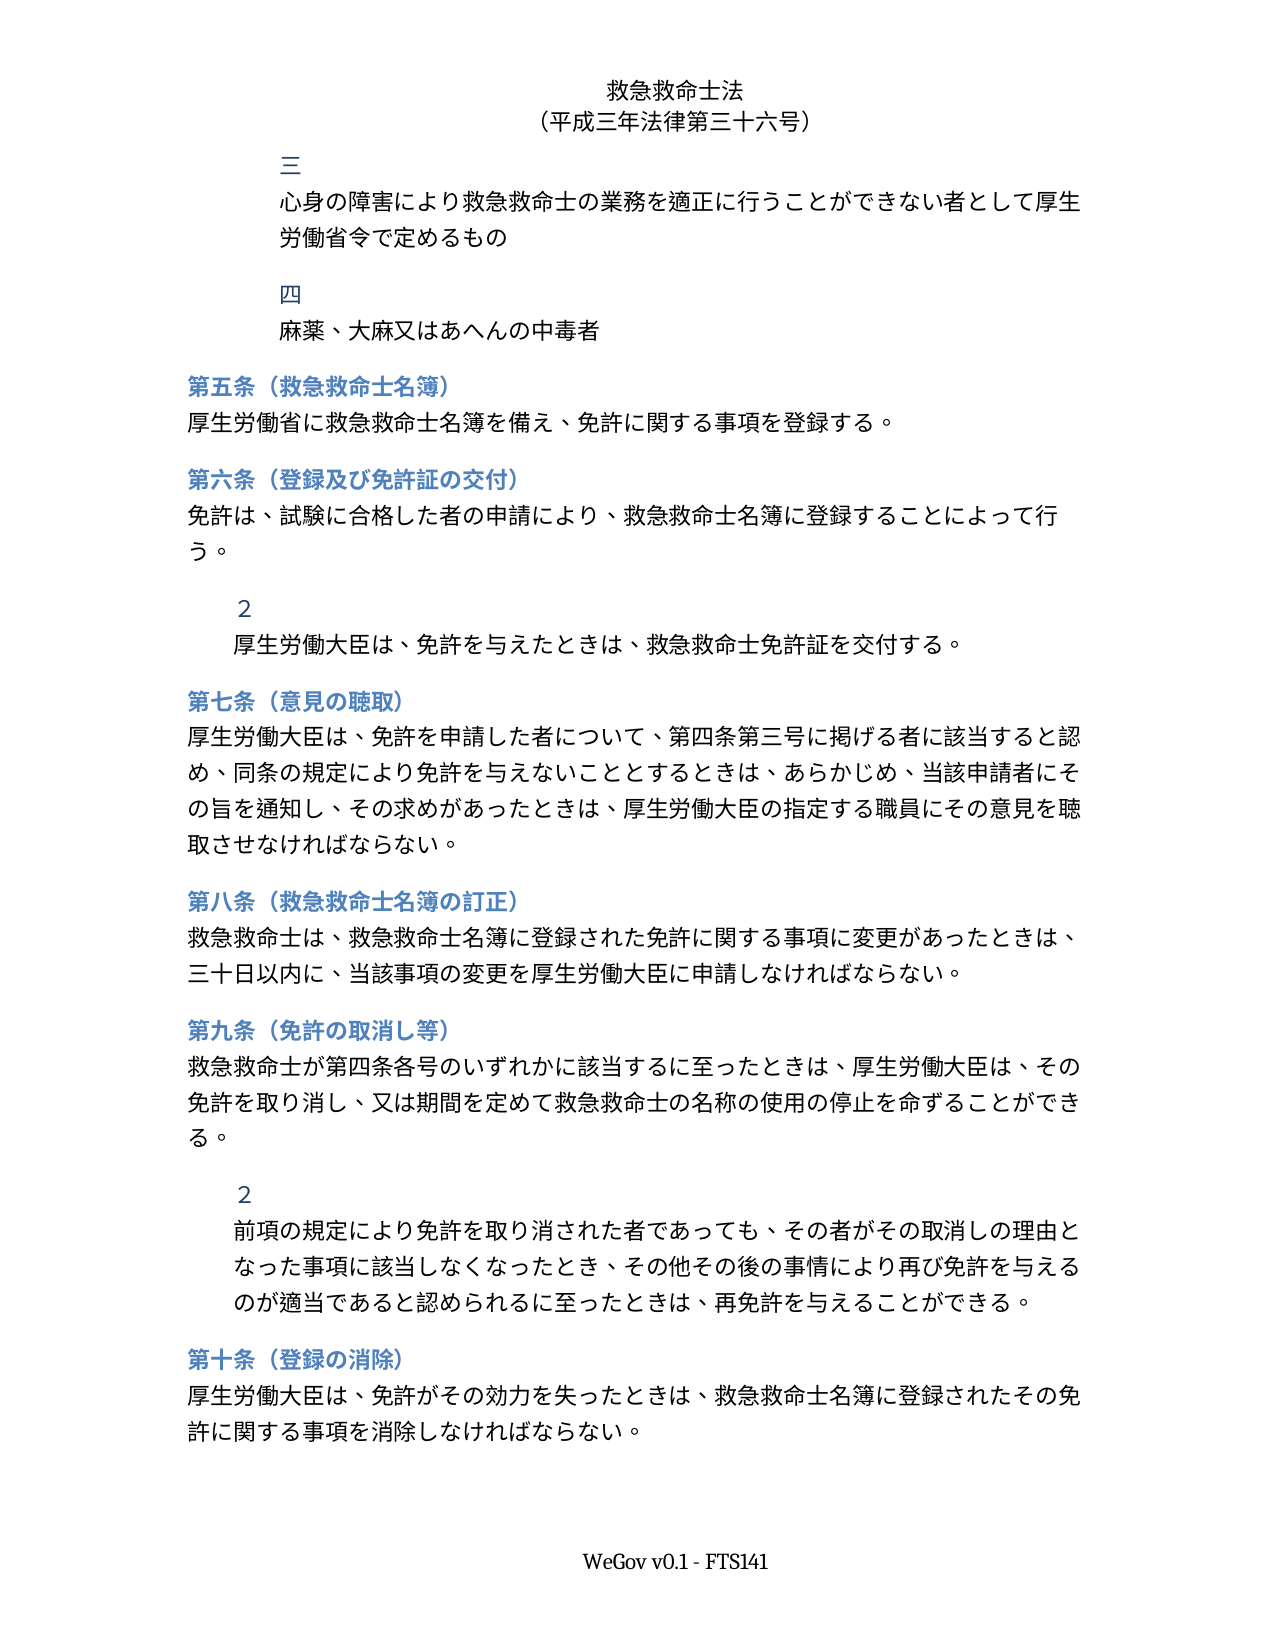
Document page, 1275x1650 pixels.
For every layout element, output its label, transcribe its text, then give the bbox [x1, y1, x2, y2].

text 免許は、試験に合格した者の申請により、救急救命士名簿に登録することによって行う。 [187, 500, 1087, 567]
subtitle ２ [233, 1179, 1087, 1210]
subtitle 三 [279, 150, 1087, 181]
subtitle 第十条（登録の消除） [187, 1344, 1087, 1375]
text 厚生労働大臣は、免許を与えたときは、救急救命士免許証を交付する。 [233, 629, 1087, 660]
subtitle 第五条（救急救命士名簿） [187, 371, 1087, 403]
text 厚生労働大臣は、免許がその効力を失ったときは、救急救命士名簿に登録されたその免許に関する事項を消除しなければならない。 [187, 1380, 1087, 1447]
text 救急救命士が第四条各号のいずれかに該当するに至ったときは、厚生労働大臣は、その免許を取り消し、又は期間を定めて救急救命士の名称の使用の停止を命ずることができる。 [187, 1051, 1087, 1154]
text 救急救命士は、救急救命士名簿に登録された免許に関する事項に変更があったときは、三十日以内に、当該事項の変更を厚生労働大臣に申請しなければならない。 [187, 922, 1087, 989]
text 前項の規定により免許を取り消された者であっても、その者がその取消しの理由となった事項に該当しなくなったとき、その他その後の事情により再び免許を与えるのが適当であると認められるに至ったときは、再免許を与えることができる。 [233, 1215, 1087, 1318]
text 心身の障害により救急救命士の業務を適正に行うことができない者として厚生労働省令で定めるもの [279, 186, 1087, 253]
text 麻薬、大麻又はあへんの中毒者 [279, 314, 1087, 346]
text 厚生労働大臣は、免許を申請した者について、第四条第三号に掲げる者に該当すると認め、同条の規定により免許を与えないこととするときは、あらかじめ、当該申請者にその旨を通知し、その求めがあったときは、厚生労働大臣の指定する職員にその意見を聴取させなければならない。 [187, 721, 1087, 860]
subtitle 第八条（救急救命士名簿の訂正） [187, 886, 1087, 917]
subtitle 四 [279, 279, 1087, 310]
subtitle ２ [233, 593, 1087, 624]
subtitle 第九条（免許の取消し等） [187, 1014, 1087, 1046]
subtitle 第七条（意見の聴取） [187, 685, 1087, 717]
subtitle 第六条（登録及び免許証の交付） [187, 464, 1087, 495]
text 厚生労働省に救急救命士名簿を備え、免許に関する事項を登録する。 [187, 407, 1087, 438]
